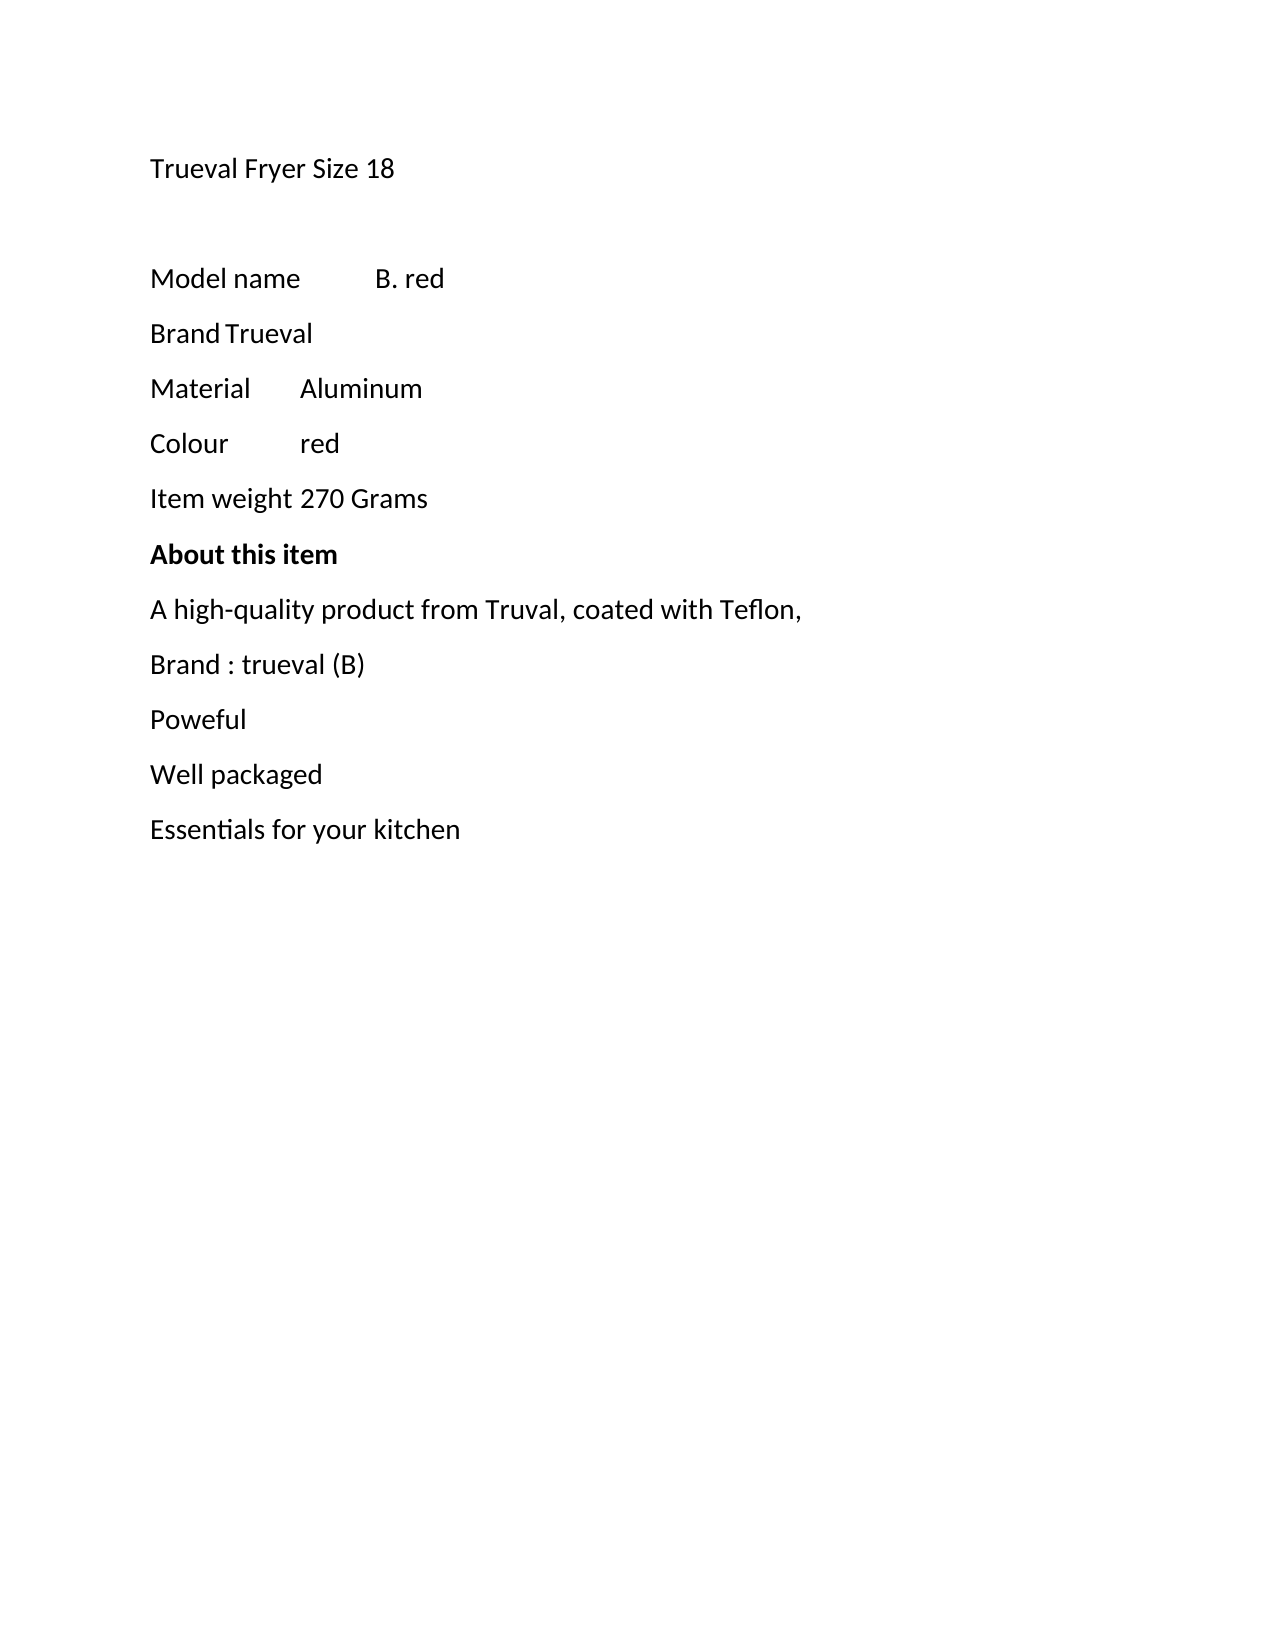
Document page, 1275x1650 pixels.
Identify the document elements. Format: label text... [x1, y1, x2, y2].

text Essentials for your kitchen [150, 811, 1125, 847]
text Item weight 270 Grams [150, 481, 1125, 516]
text Poweful [150, 701, 1125, 737]
text Material Aluminum [150, 370, 1125, 406]
text Brand : trueval (B) [150, 646, 1125, 682]
text Brand Trueval [150, 315, 1125, 351]
text Trueval Fryer Size 18 [150, 150, 1125, 186]
text Well packaged [150, 756, 1125, 792]
text About this item [150, 536, 1125, 571]
text Model name B. red [150, 260, 1125, 296]
text Colour red [150, 426, 1125, 461]
text A high-quality product from Truval, coated with Teflon, [150, 591, 1125, 626]
